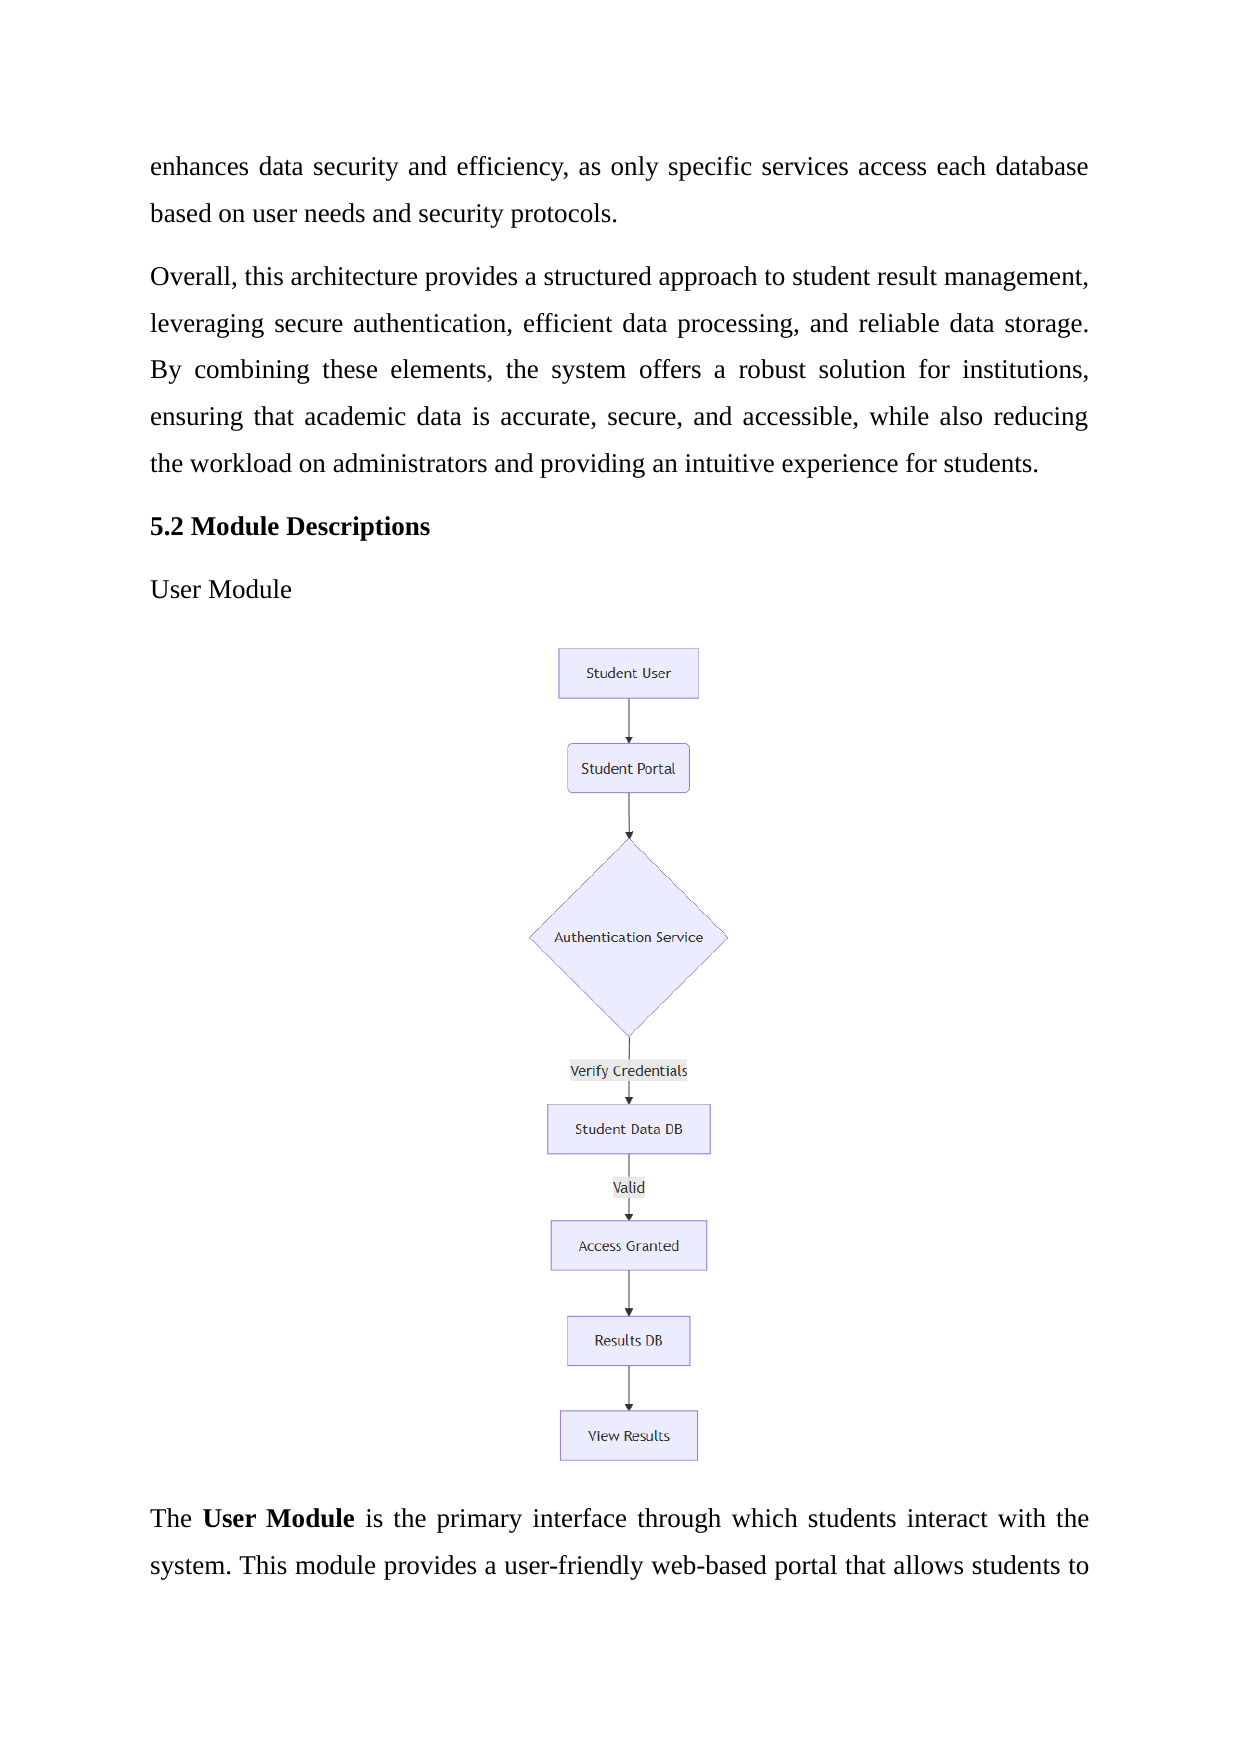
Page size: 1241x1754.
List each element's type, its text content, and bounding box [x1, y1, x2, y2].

text 5.2 Module Descriptions [150, 510, 1090, 541]
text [150, 1502, 1090, 1580]
picture [424, 636, 816, 1472]
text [150, 150, 1090, 228]
text Overall, this architecture provides a structured approach to student result management, leveraging secure authentication, efficient data processing, and reliable data storage. By combining these elements, the system offers a robust solution for institutions, ensuring that academic data is accurate, secure, and accessible, while also reducing the workload on administrators and providing an intuitive experience for students. [150, 260, 1090, 478]
text User Module [150, 573, 1090, 604]
